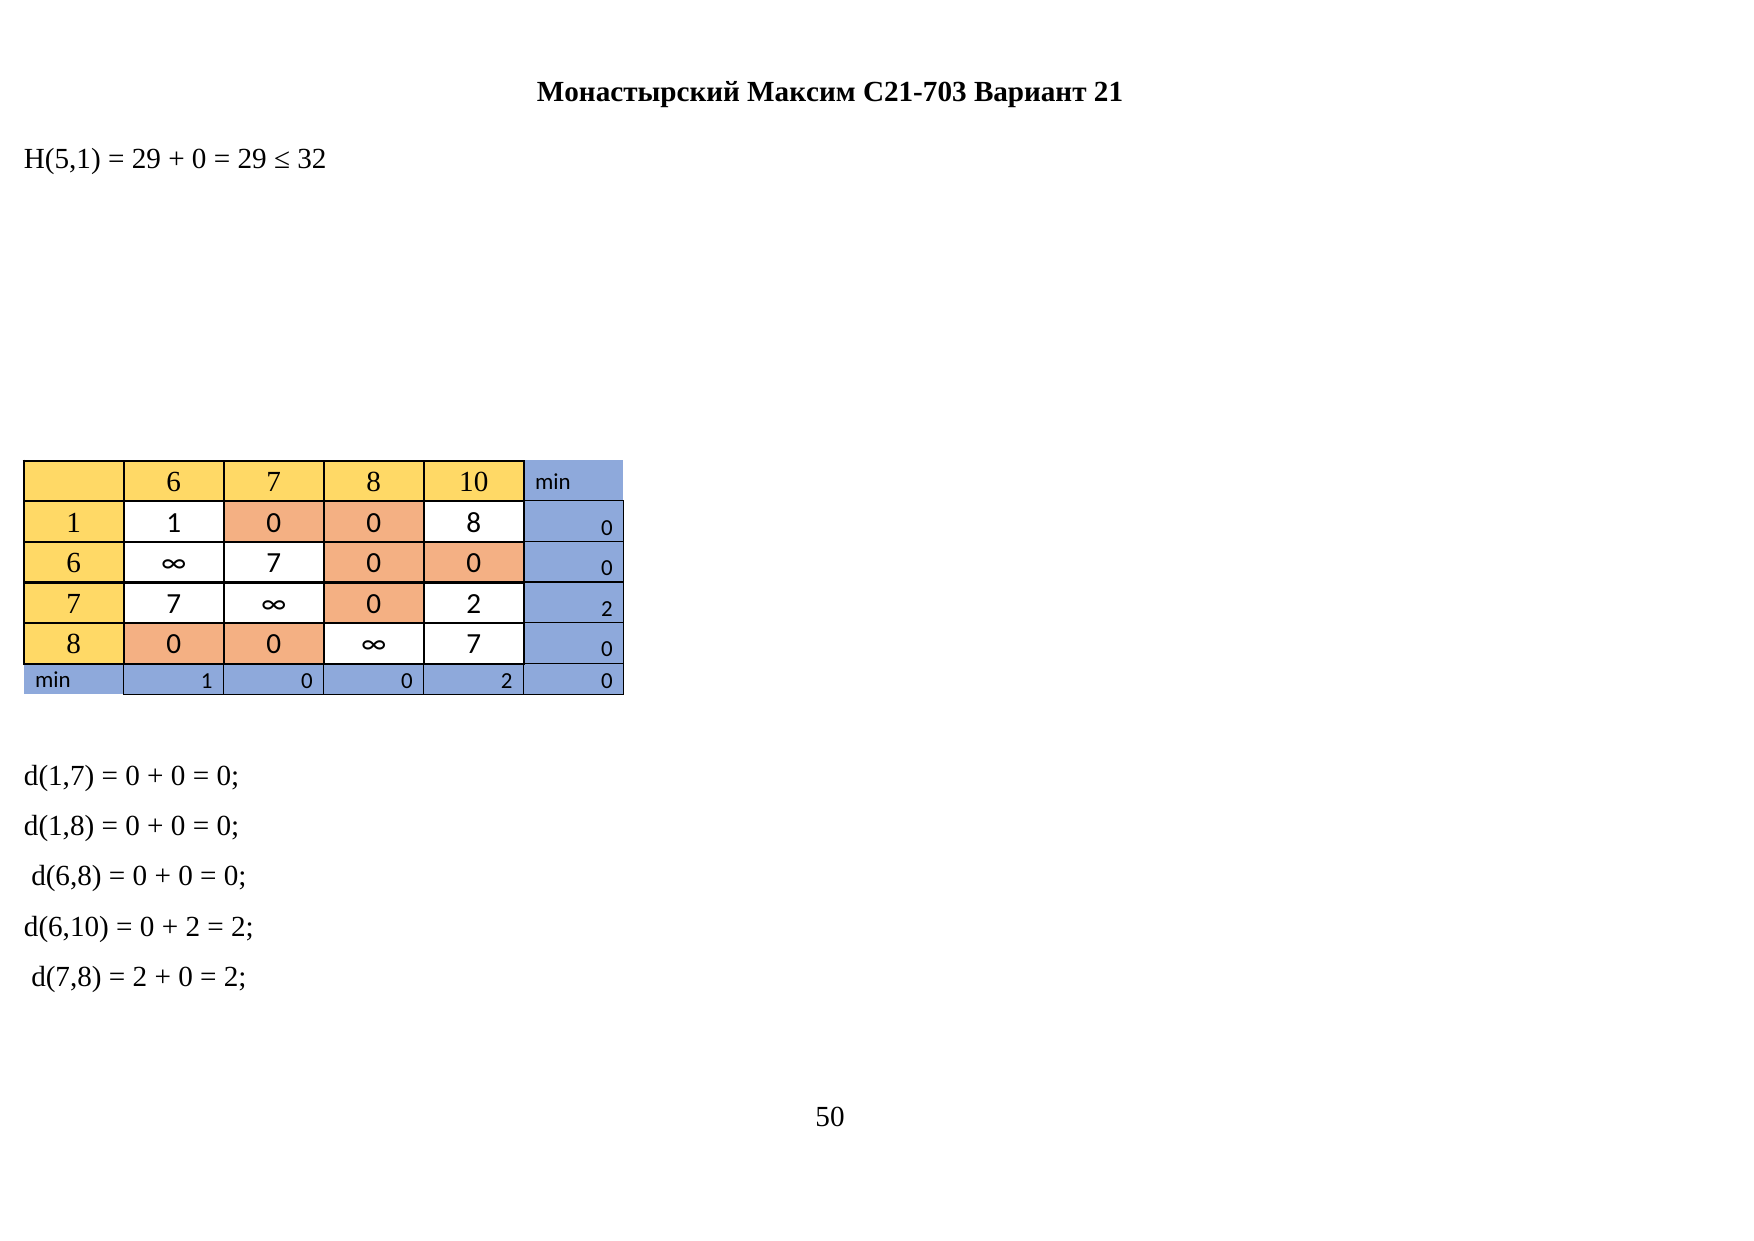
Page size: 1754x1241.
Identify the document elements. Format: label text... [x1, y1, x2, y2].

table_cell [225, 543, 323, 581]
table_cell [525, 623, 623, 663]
text H(5,1) = 29 + 0 = 29 ≤ 32 [24, 141, 1636, 174]
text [24, 758, 1636, 992]
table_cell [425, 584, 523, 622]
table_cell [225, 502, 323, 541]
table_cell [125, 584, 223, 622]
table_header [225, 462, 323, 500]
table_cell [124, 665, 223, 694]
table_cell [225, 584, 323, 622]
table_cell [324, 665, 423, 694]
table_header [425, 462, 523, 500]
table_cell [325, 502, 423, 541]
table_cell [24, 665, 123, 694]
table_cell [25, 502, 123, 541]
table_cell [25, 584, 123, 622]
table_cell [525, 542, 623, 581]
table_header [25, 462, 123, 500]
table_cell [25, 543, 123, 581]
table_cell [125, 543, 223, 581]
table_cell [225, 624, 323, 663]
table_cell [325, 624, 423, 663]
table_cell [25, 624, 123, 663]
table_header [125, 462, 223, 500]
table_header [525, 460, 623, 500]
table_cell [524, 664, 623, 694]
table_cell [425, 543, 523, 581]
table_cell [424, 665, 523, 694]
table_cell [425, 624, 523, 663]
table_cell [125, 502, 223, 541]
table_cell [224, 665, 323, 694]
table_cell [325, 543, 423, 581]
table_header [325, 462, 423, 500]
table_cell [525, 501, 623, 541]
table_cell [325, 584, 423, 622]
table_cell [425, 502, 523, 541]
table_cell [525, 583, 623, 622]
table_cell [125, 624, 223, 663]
